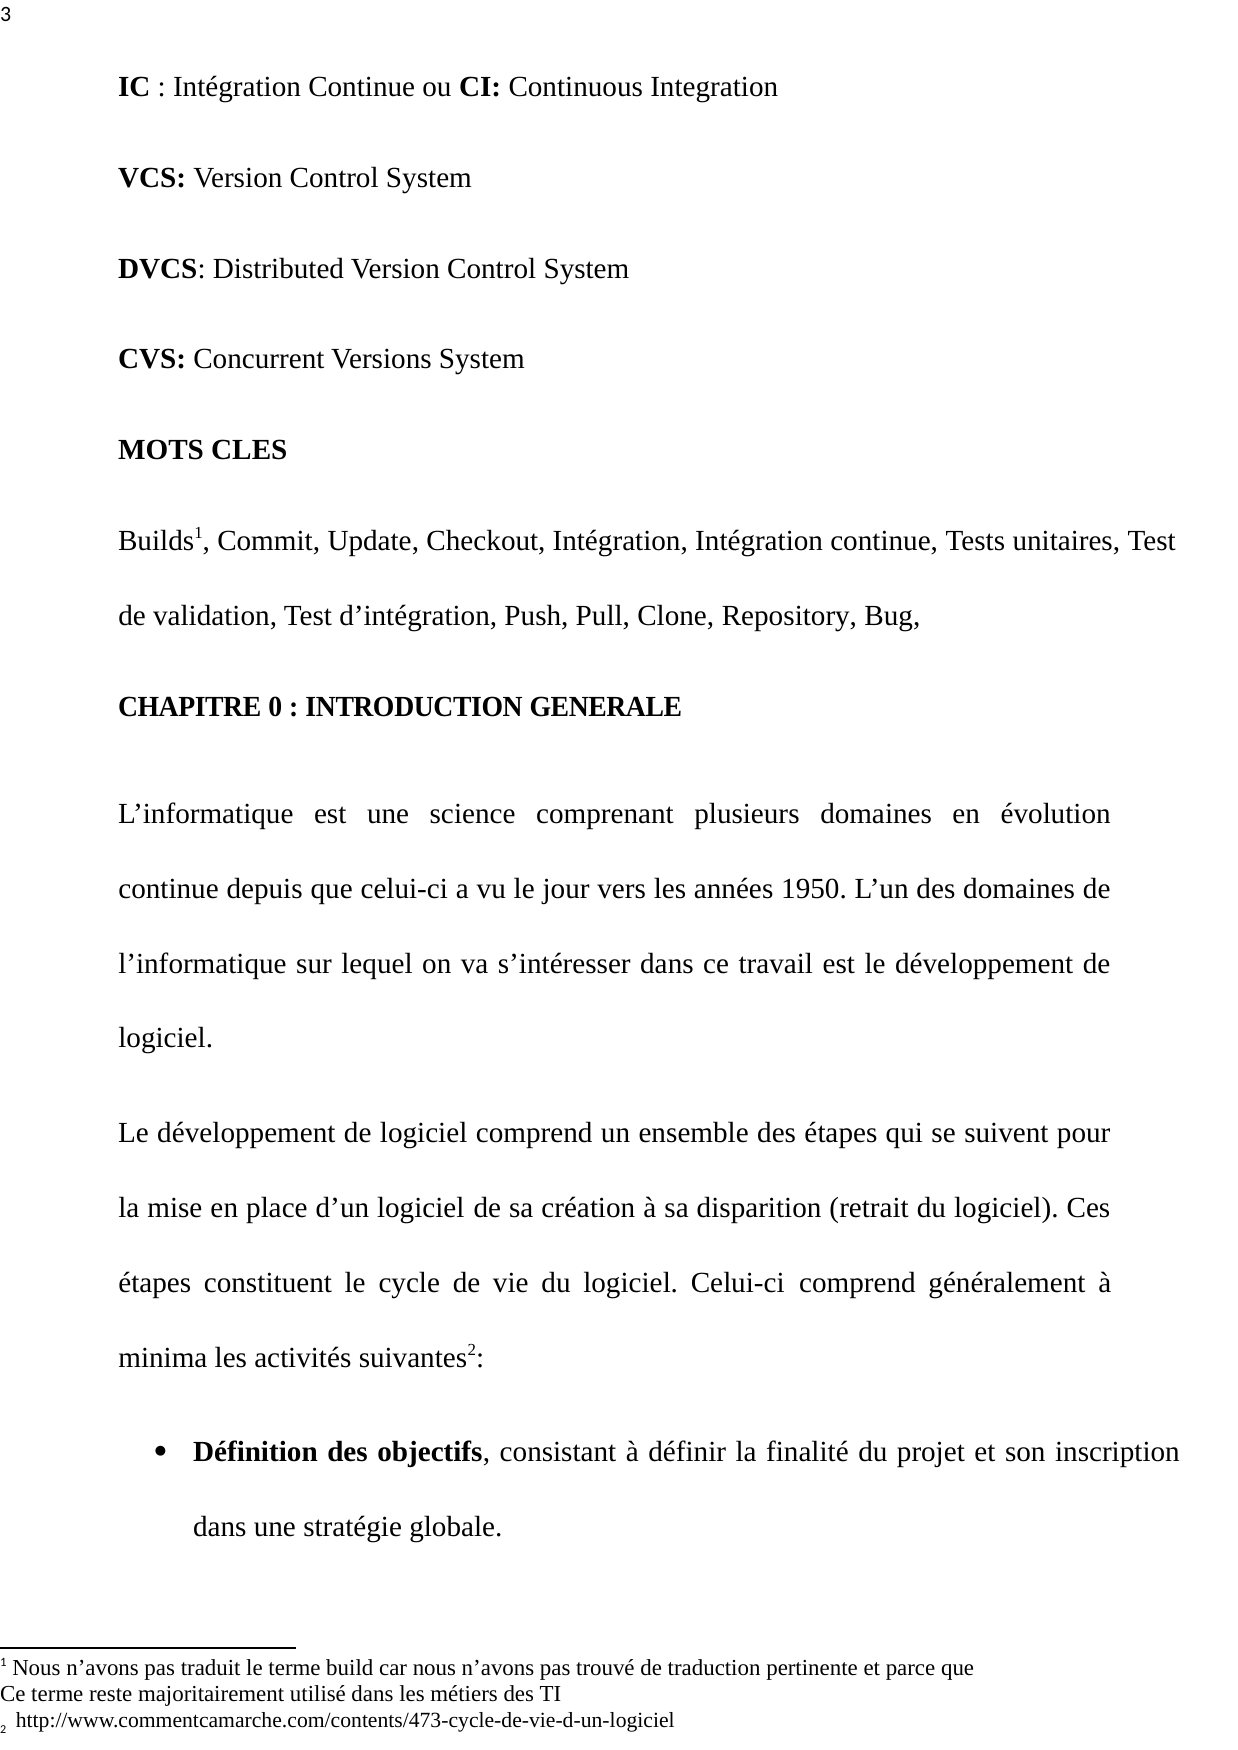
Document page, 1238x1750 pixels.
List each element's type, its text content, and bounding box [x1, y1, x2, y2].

text Builds, Commit, Update, Checkout, Intégration, Intégration continue, Tests unitaires, Test de validation, Test d’intégration, Push, Pull, Clone, Repository, Bug, [118, 507, 1181, 647]
text CVS: Concurrent Versions System [118, 326, 1181, 391]
text IC : Intégration Continue ou CI: Continuous Integration [118, 53, 1181, 118]
text VCS: Version Control System [118, 144, 1181, 209]
text L’informatique est une science comprenant plusieurs domaines en évolution continue depuis que celui-ci a vu le jour vers les années 1950. L’un des domaines de l’informatique sur lequel on va s’intéresser dans ce travail est le développement de logiciel. [118, 781, 1111, 1070]
text Le développement de logiciel comprend un ensemble des étapes qui se suivent pour la mise en place d’un logiciel de sa création à sa disparition (retrait du logiciel). Ces étapes constituent le cycle de vie du logiciel. Celui-ci comprend généralement à minima les activités suivantes: [118, 1100, 1111, 1389]
text MOTS CLES [118, 417, 1181, 482]
text DVCS: Distributed Version Control System [118, 235, 1181, 300]
list Définition des objectifs, consistant à définir la finalité du projet et son inscription dans une stratégie globale. [155, 1419, 1181, 1559]
text CHAPITRE 0 : INTRODUCTION GENERALE [118, 673, 1181, 738]
